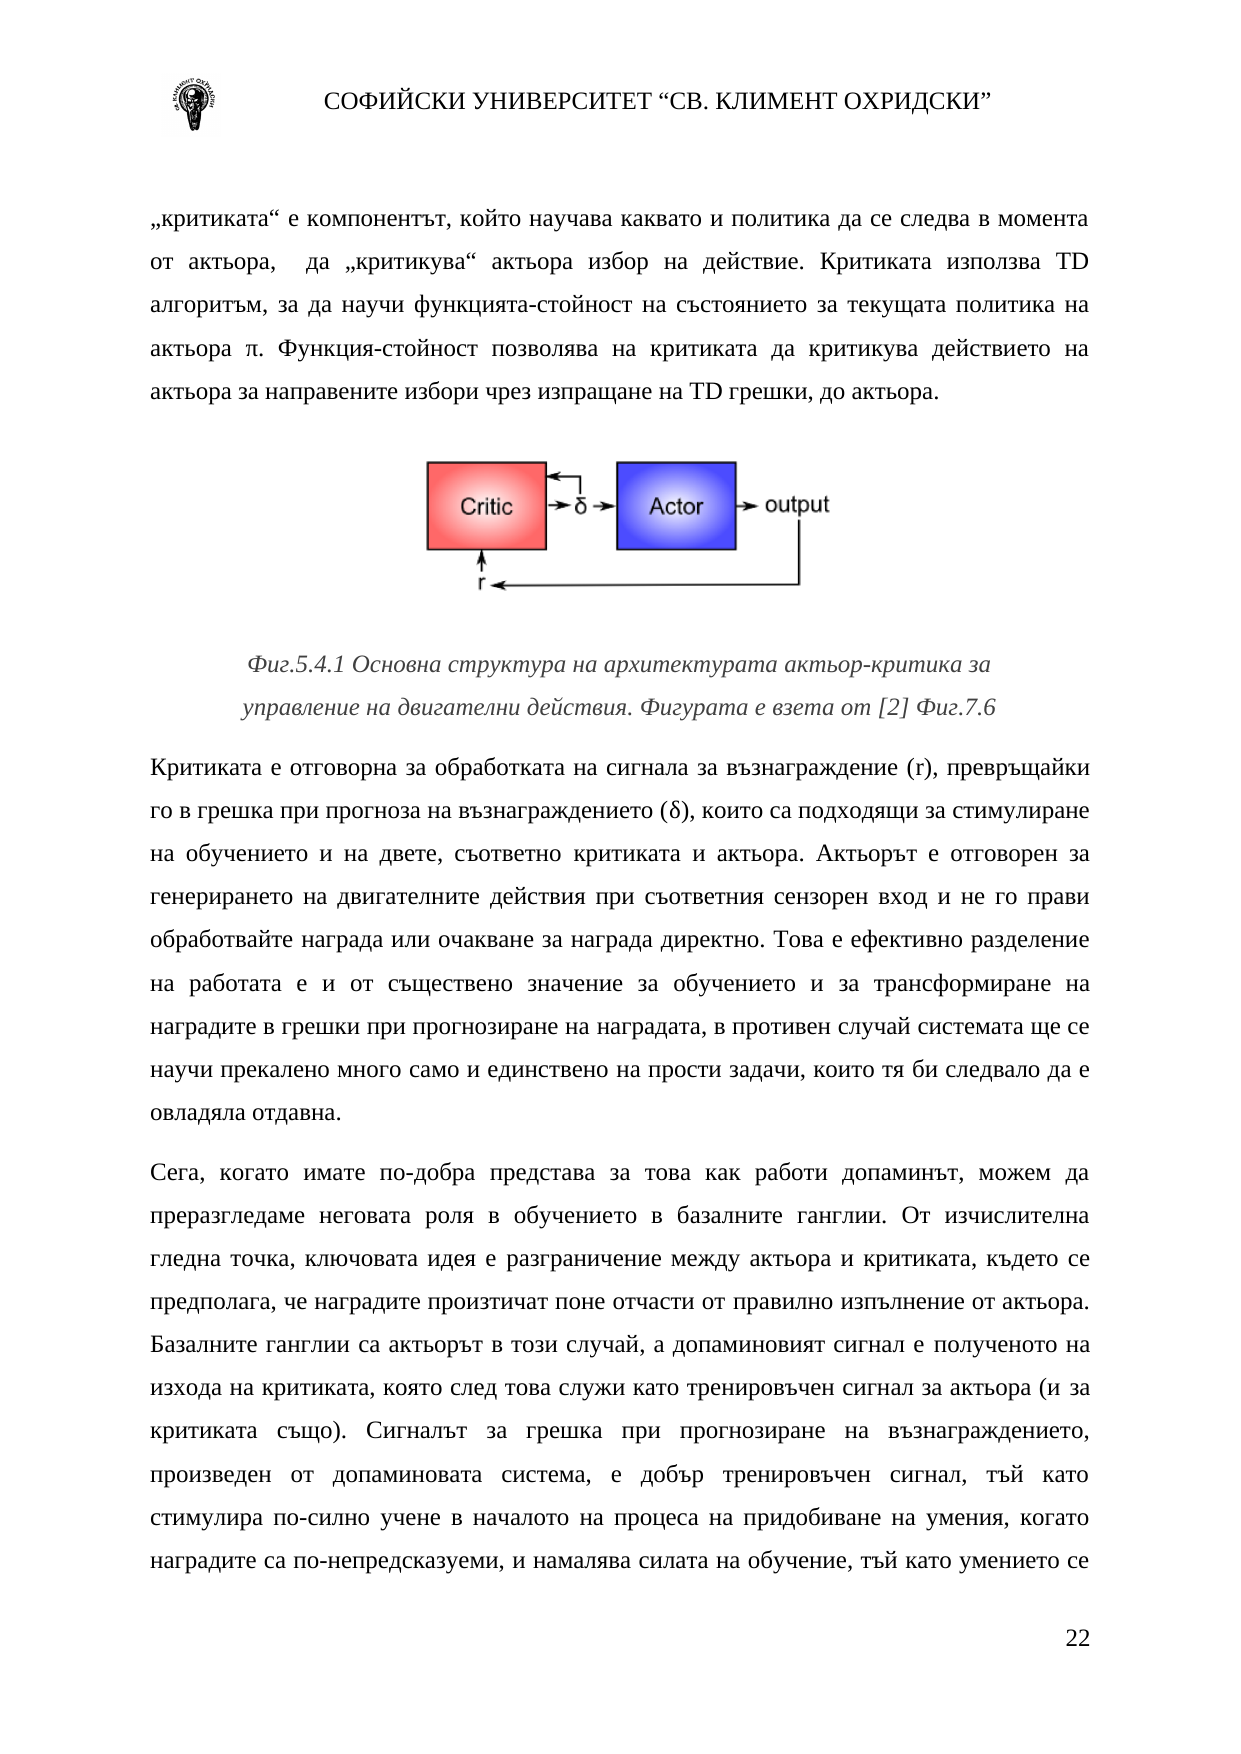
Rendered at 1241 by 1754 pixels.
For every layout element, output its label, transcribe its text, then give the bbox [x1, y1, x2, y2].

picture [381, 435, 859, 614]
text Критиката е отговорна за обработката на сигнала за възнаграждение (r), превръщайки го в грешка при прогноза на възнаграждението (δ), които са подходящи за стимулиране на обучението и на двете, съответно критиката и актьора. Актьорът е отговорен за генерирането на двигателните действия при съответния сензорен вход и не го прави обработвайте награда или очакване за награда директно. Това е ефективно разделение на работата е и от съществено значение за обучението и за трансформиране на наградите в грешки при прогнозиране на наградата, в противен случай системата ще се научи прекалено много само и единствено на прости задачи, които тя би следвало да е овладяла отдавна. [150, 752, 1090, 1126]
picture [161, 73, 222, 137]
text Фиг.5.4.1 Основна структура на архитектурата актьор-критика за управление на двигателни действия. Фигурата е взета от [2] Фиг.7.6 [233, 649, 1007, 721]
